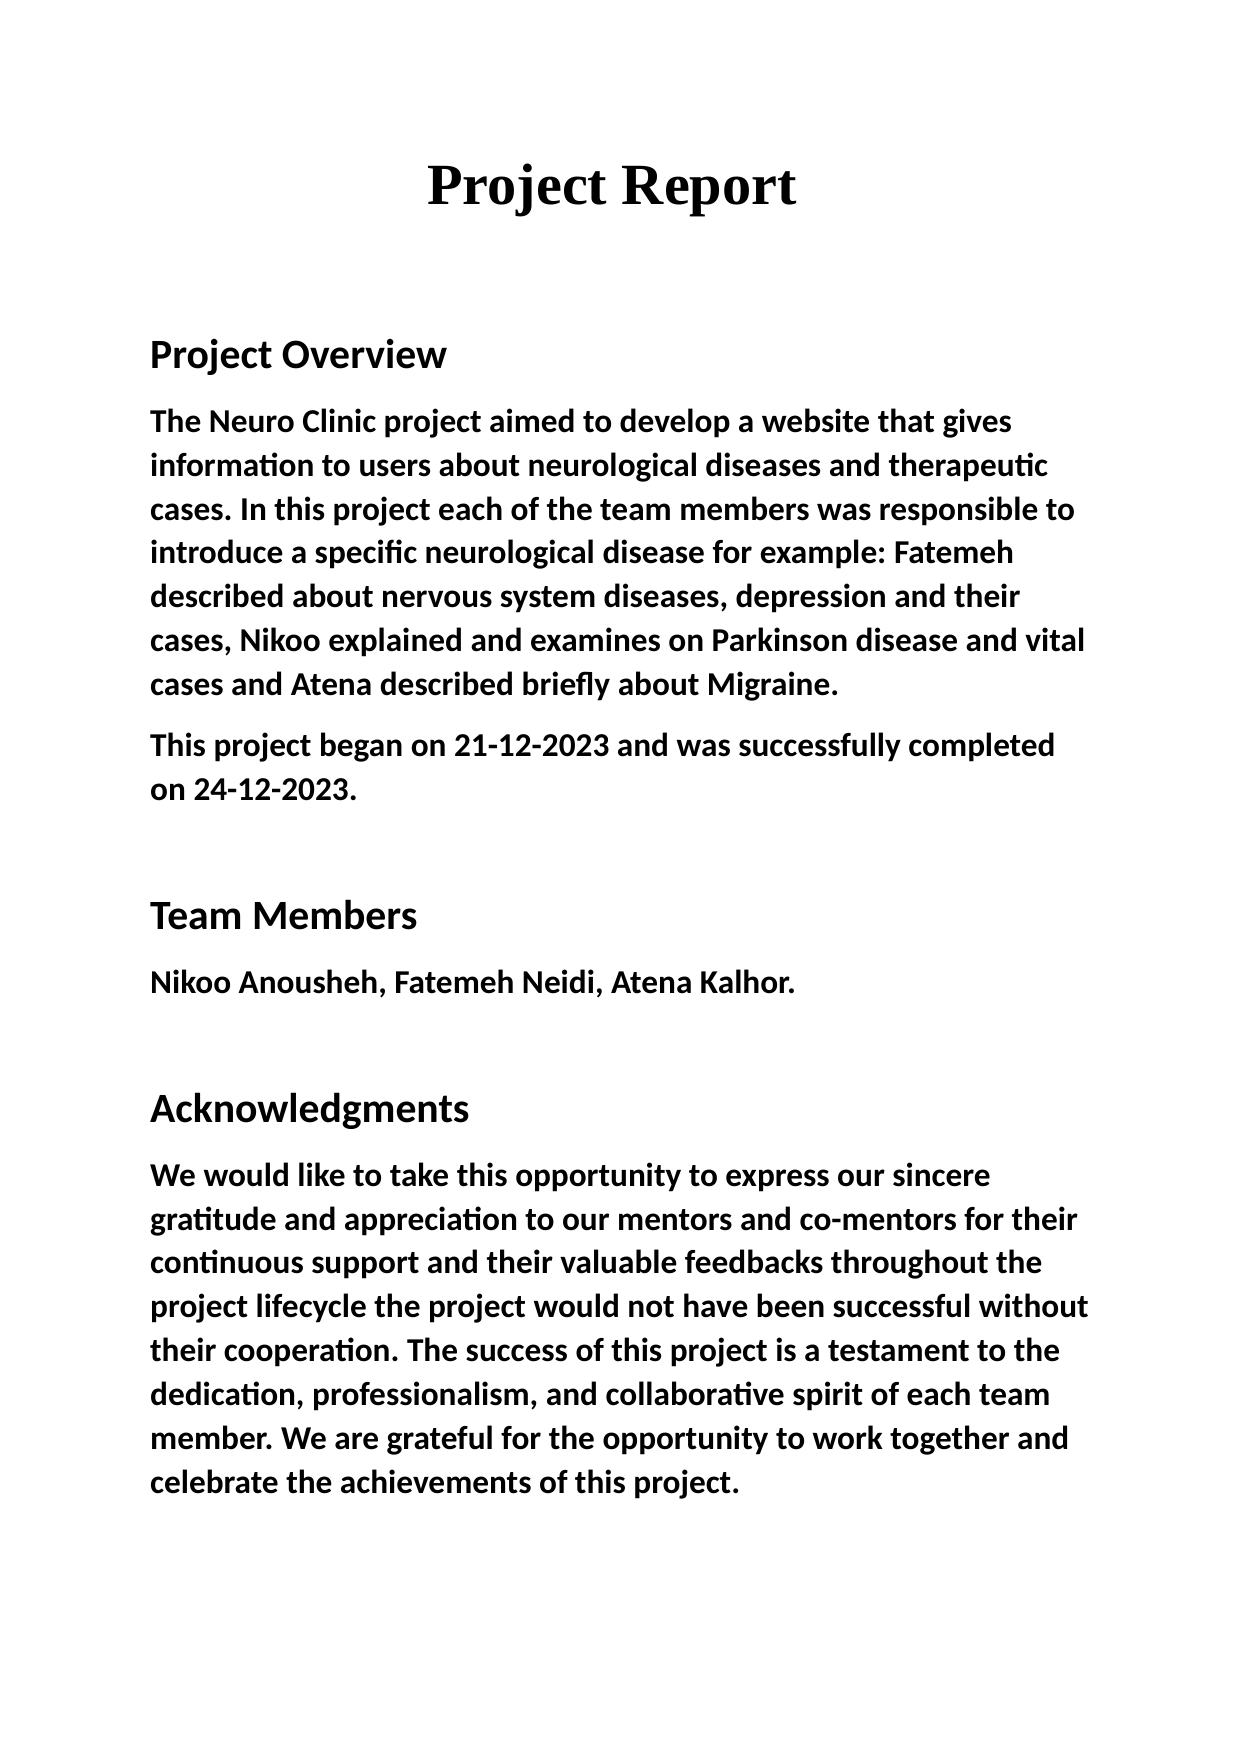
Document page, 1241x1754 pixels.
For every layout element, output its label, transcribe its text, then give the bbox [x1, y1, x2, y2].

text Project Overview [150, 328, 1090, 379]
text Project Report [150, 150, 1090, 217]
text The Neuro Clinic project aimed to develop a website that gives information to users about neurological diseases and therapeutic cases. In this project each of the team members was responsible to introduce a specific neurological disease for example: Fatemeh described about nervous system diseases, depression and their cases, Nikoo explained and examines on Parkinson disease and vital cases and Atena described briefly about Migraine. [150, 400, 1090, 704]
text Nikoo Anousheh, Fatemeh Neidi, Atena Kalhor. [150, 961, 1090, 1002]
text We would like to take this opportunity to express our sincere gratitude and appreciation to our mentors and co-mentors for their continuous support and their valuable feedbacks throughout the project lifecycle the project would not have been successful without their cooperation. The success of this project is a testament to the dedication, professionalism, and collaborative spirit of each team member. We are grateful for the opportunity to work together and celebrate the achievements of this project. [150, 1154, 1090, 1502]
text Acknowledgments [150, 1082, 1090, 1133]
text Team Members [150, 889, 1090, 940]
text This project began on 21-12-2023 and was successfully completed on 24-12-2023. [150, 724, 1090, 809]
